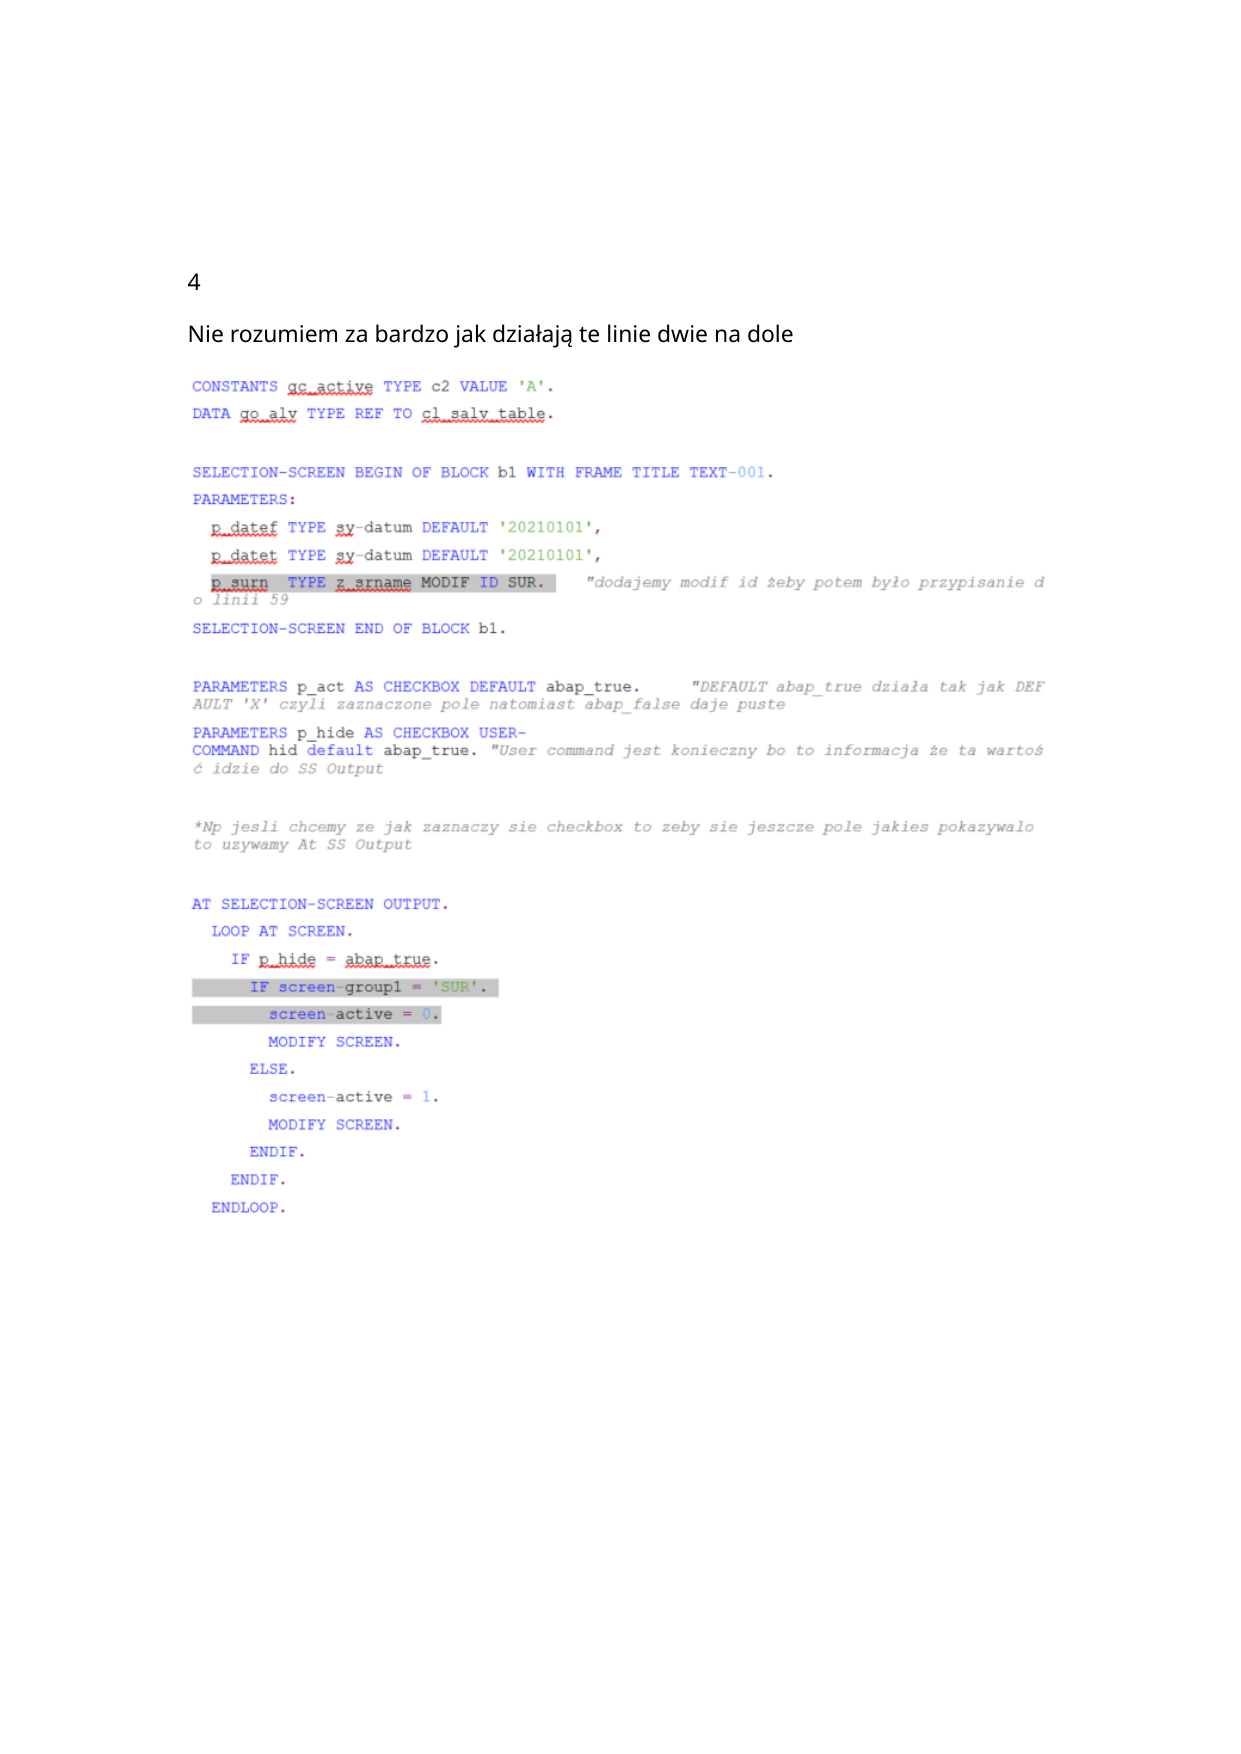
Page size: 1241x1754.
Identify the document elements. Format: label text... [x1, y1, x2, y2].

picture [187, 368, 1053, 1221]
text Nie rozumiem za bardzo jak działają te linie dwie na dole [187, 317, 1053, 349]
text 4 [187, 265, 1053, 298]
